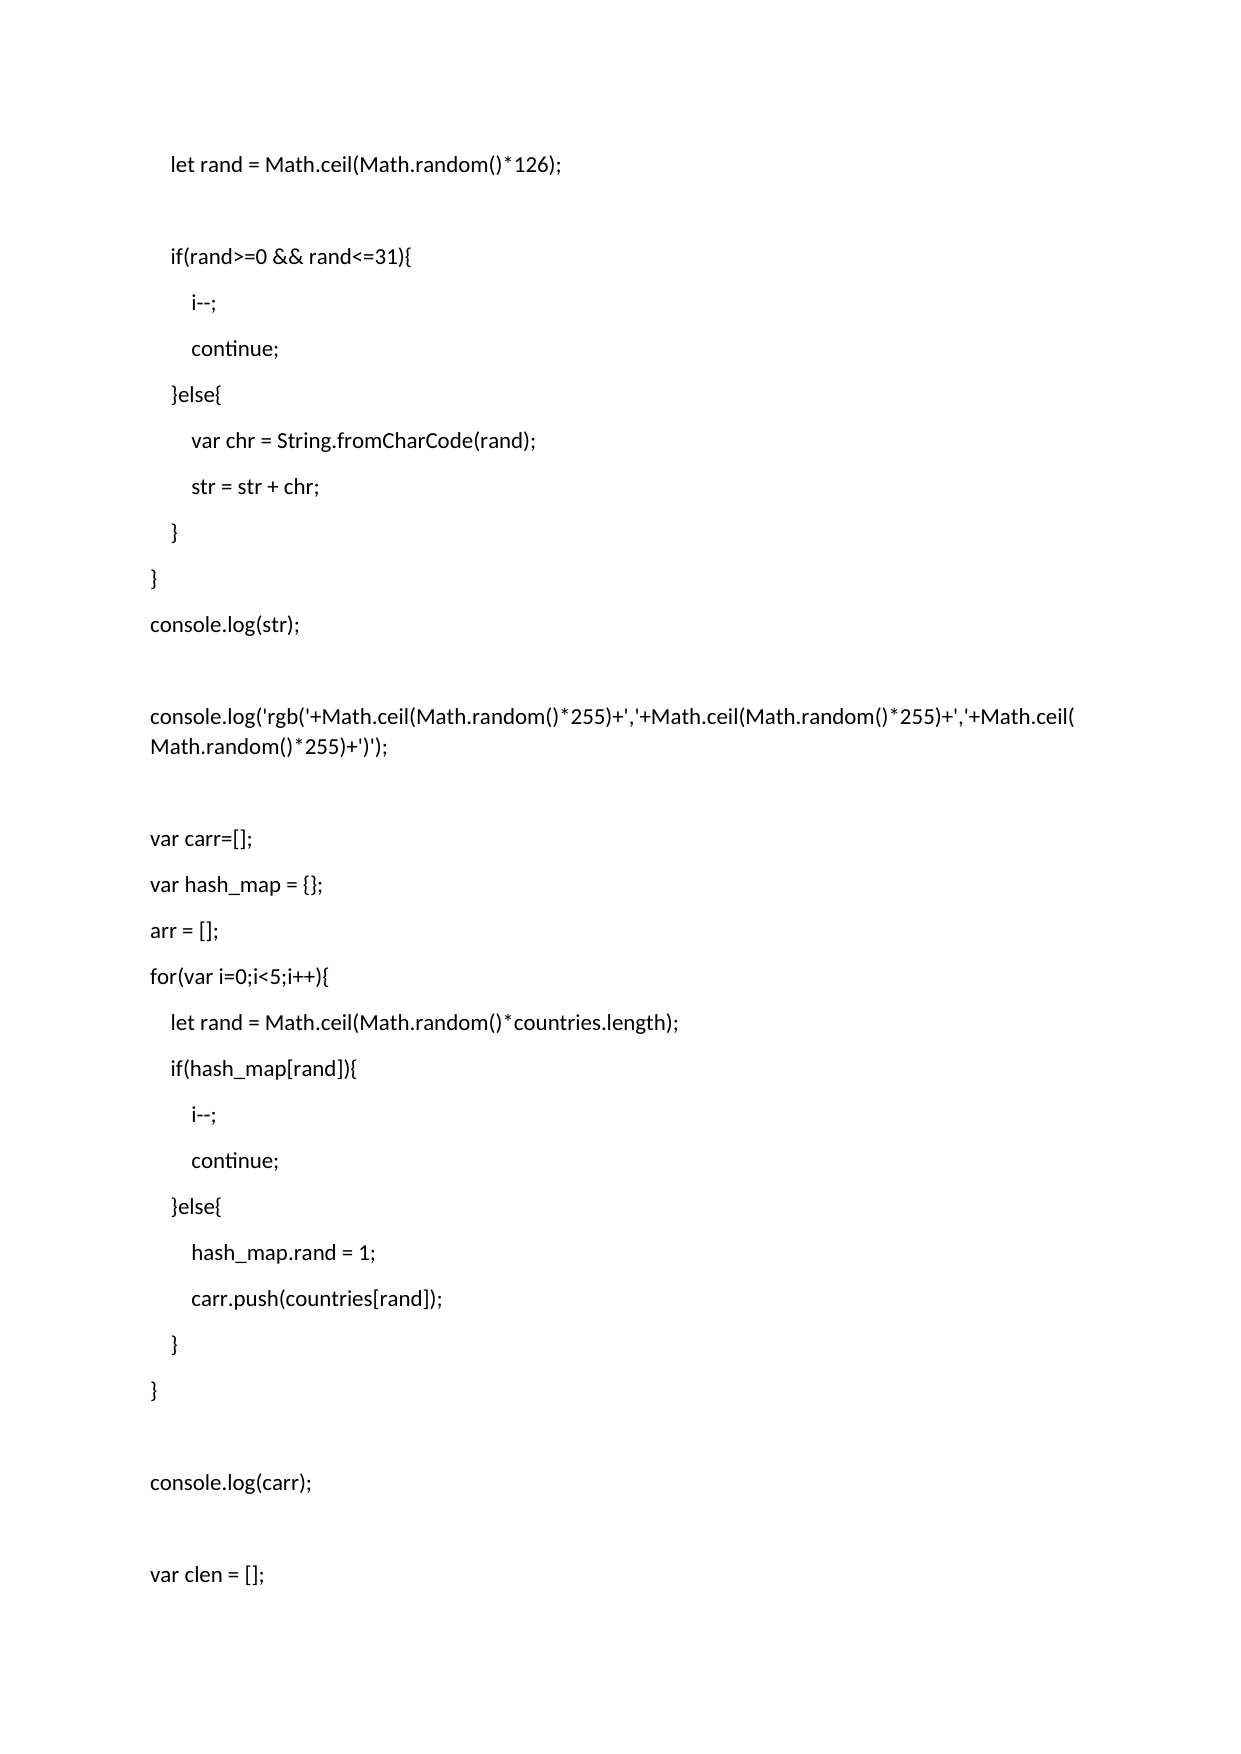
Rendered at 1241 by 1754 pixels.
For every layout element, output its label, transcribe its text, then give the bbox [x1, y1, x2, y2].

text for(var i=0;i<5;i++){ [150, 962, 1090, 990]
text continue; [150, 1146, 1090, 1174]
text }else{ [150, 380, 1090, 408]
text } [150, 1376, 1090, 1404]
text var chr = String.fromCharCode(rand); [150, 426, 1090, 454]
text i--; [150, 288, 1090, 316]
text var carr=[]; [150, 824, 1090, 852]
text let rand = Math.ceil(Math.random()*126); [150, 150, 1090, 178]
text hash_map.rand = 1; [150, 1238, 1090, 1266]
text if(hash_map[rand]){ [150, 1054, 1090, 1082]
text } [150, 564, 1090, 592]
text arr = []; [150, 916, 1090, 944]
text if(rand>=0 && rand<=31){ [150, 242, 1090, 270]
text str = str + chr; [150, 472, 1090, 500]
text }else{ [150, 1192, 1090, 1220]
text var hash_map = {}; [150, 870, 1090, 898]
text continue; [150, 334, 1090, 362]
text let rand = Math.ceil(Math.random()*countries.length); [150, 1008, 1090, 1036]
text console.log(carr); [150, 1468, 1090, 1497]
text } [150, 518, 1090, 546]
text console.log(str); [150, 610, 1090, 638]
text var clen = []; [150, 1561, 1090, 1589]
text i--; [150, 1100, 1090, 1128]
text } [150, 1330, 1090, 1358]
text console.log('rgb('+Math.ceil(Math.random()*255)+','+Math.ceil(Math.random()*255)+','+Math.ceil(Math.random()*255)+')'); [150, 702, 1090, 760]
text carr.push(countries[rand]); [150, 1284, 1090, 1312]
